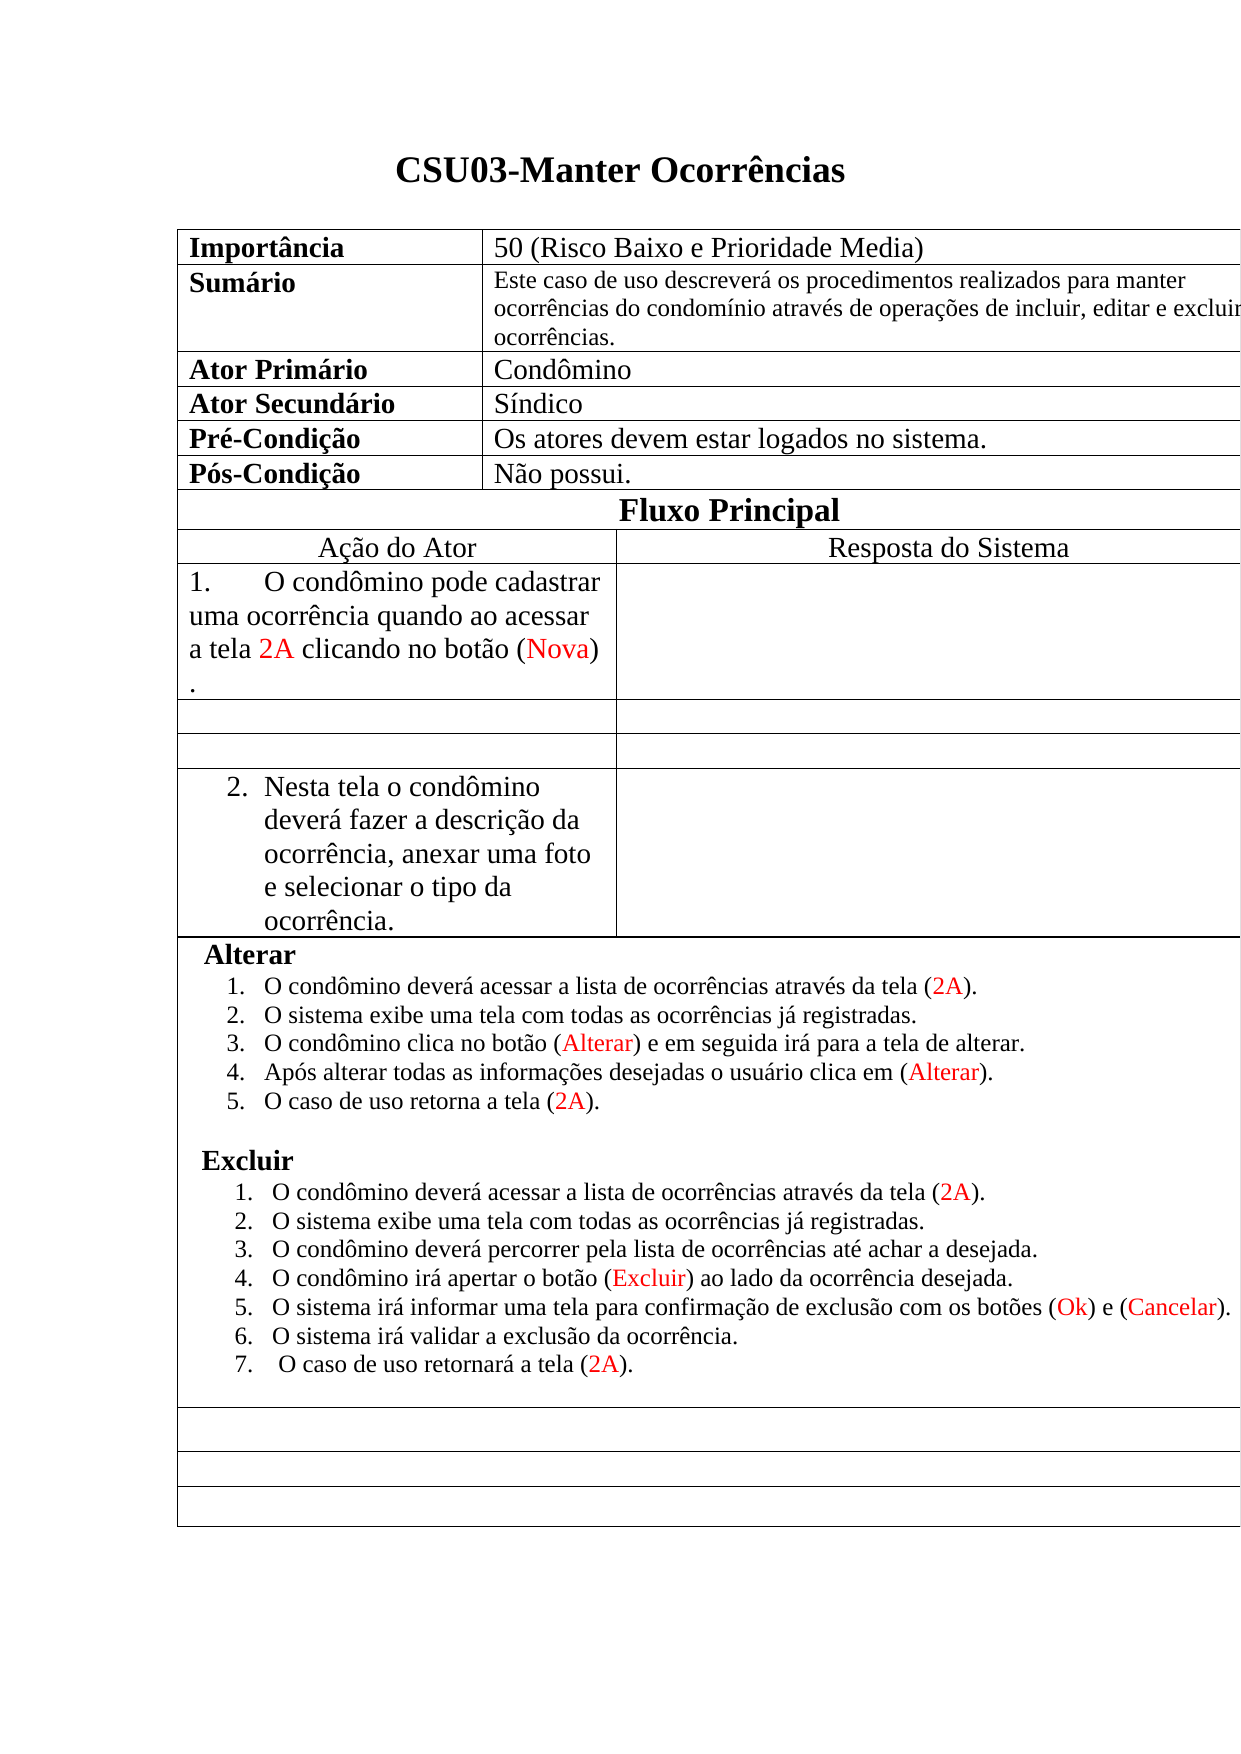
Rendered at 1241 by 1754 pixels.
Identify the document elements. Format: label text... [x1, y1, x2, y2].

table_cell Pré-Condição [178, 421, 482, 455]
table_cell [178, 734, 616, 768]
table_cell Ator Primário [178, 352, 482, 386]
table_cell [617, 700, 1240, 733]
table_cell O condômino pode cadastrar uma ocorrência quando ao acessar a tela 2A clicando no botão (Nova) . [178, 564, 616, 698]
table_cell Pós-Condição [178, 456, 482, 489]
text CSU03-Manter Ocorrências [177, 148, 1063, 191]
table_cell [617, 564, 1240, 698]
table_cell [617, 769, 1240, 936]
table_cell Ator Secundário [178, 387, 482, 420]
table_cell Condômino [483, 352, 1240, 386]
table_cell Sumário [178, 265, 482, 351]
table_cell Resposta do Sistema [617, 530, 1240, 563]
table_header 50 (Risco Baixo e Prioridade Media) [483, 230, 1240, 264]
table_cell [178, 1452, 1240, 1486]
table_cell [178, 700, 616, 733]
table_cell [178, 1487, 1240, 1526]
table_cell Este caso de uso descreverá os procedimentos realizados para manter ocorrências do condomínio através de operações de incluir, editar e excluir ocorrências. [483, 265, 1240, 351]
table_cell Alterar O condômino deverá acessar a lista de ocorrências através da tela (2A). O sistema exibe uma tela com todas as ocorrências já registradas. O condômino clica no botão (Alterar) e em seguida irá para a tela de alterar. Após alterar todas as informações desejadas o usuário clica em (Alterar). O caso de uso retorna a tela (2A). Excluir O condômino deverá acessar a lista de ocorrências através da tela (2A). O sistema exibe uma tela com todas as ocorrências já registradas. O condômino deverá percorrer pela lista de ocorrências até achar a desejada. O condômino irá apertar o botão (Excluir) ao lado da ocorrência desejada. O sistema irá informar uma tela para confirmação de exclusão com os botões (Ok) e (Cancelar). O sistema irá validar a exclusão da ocorrência. O caso de uso retornará a tela (2A). [178, 938, 1240, 1407]
table_cell Os atores devem estar logados no sistema. [483, 421, 1240, 455]
table_cell Nesta tela o condômino deverá fazer a descrição da ocorrência, anexar uma foto e selecionar o tipo da ocorrência. [178, 769, 616, 936]
table_cell [617, 734, 1240, 768]
table_cell Não possui. [483, 456, 1240, 489]
table_cell [178, 1408, 1240, 1451]
table_header Importância [178, 230, 482, 264]
table_cell Ação do Ator [178, 530, 616, 563]
table_cell Fluxo Principal [178, 490, 1240, 529]
table_cell Síndico [483, 387, 1240, 420]
